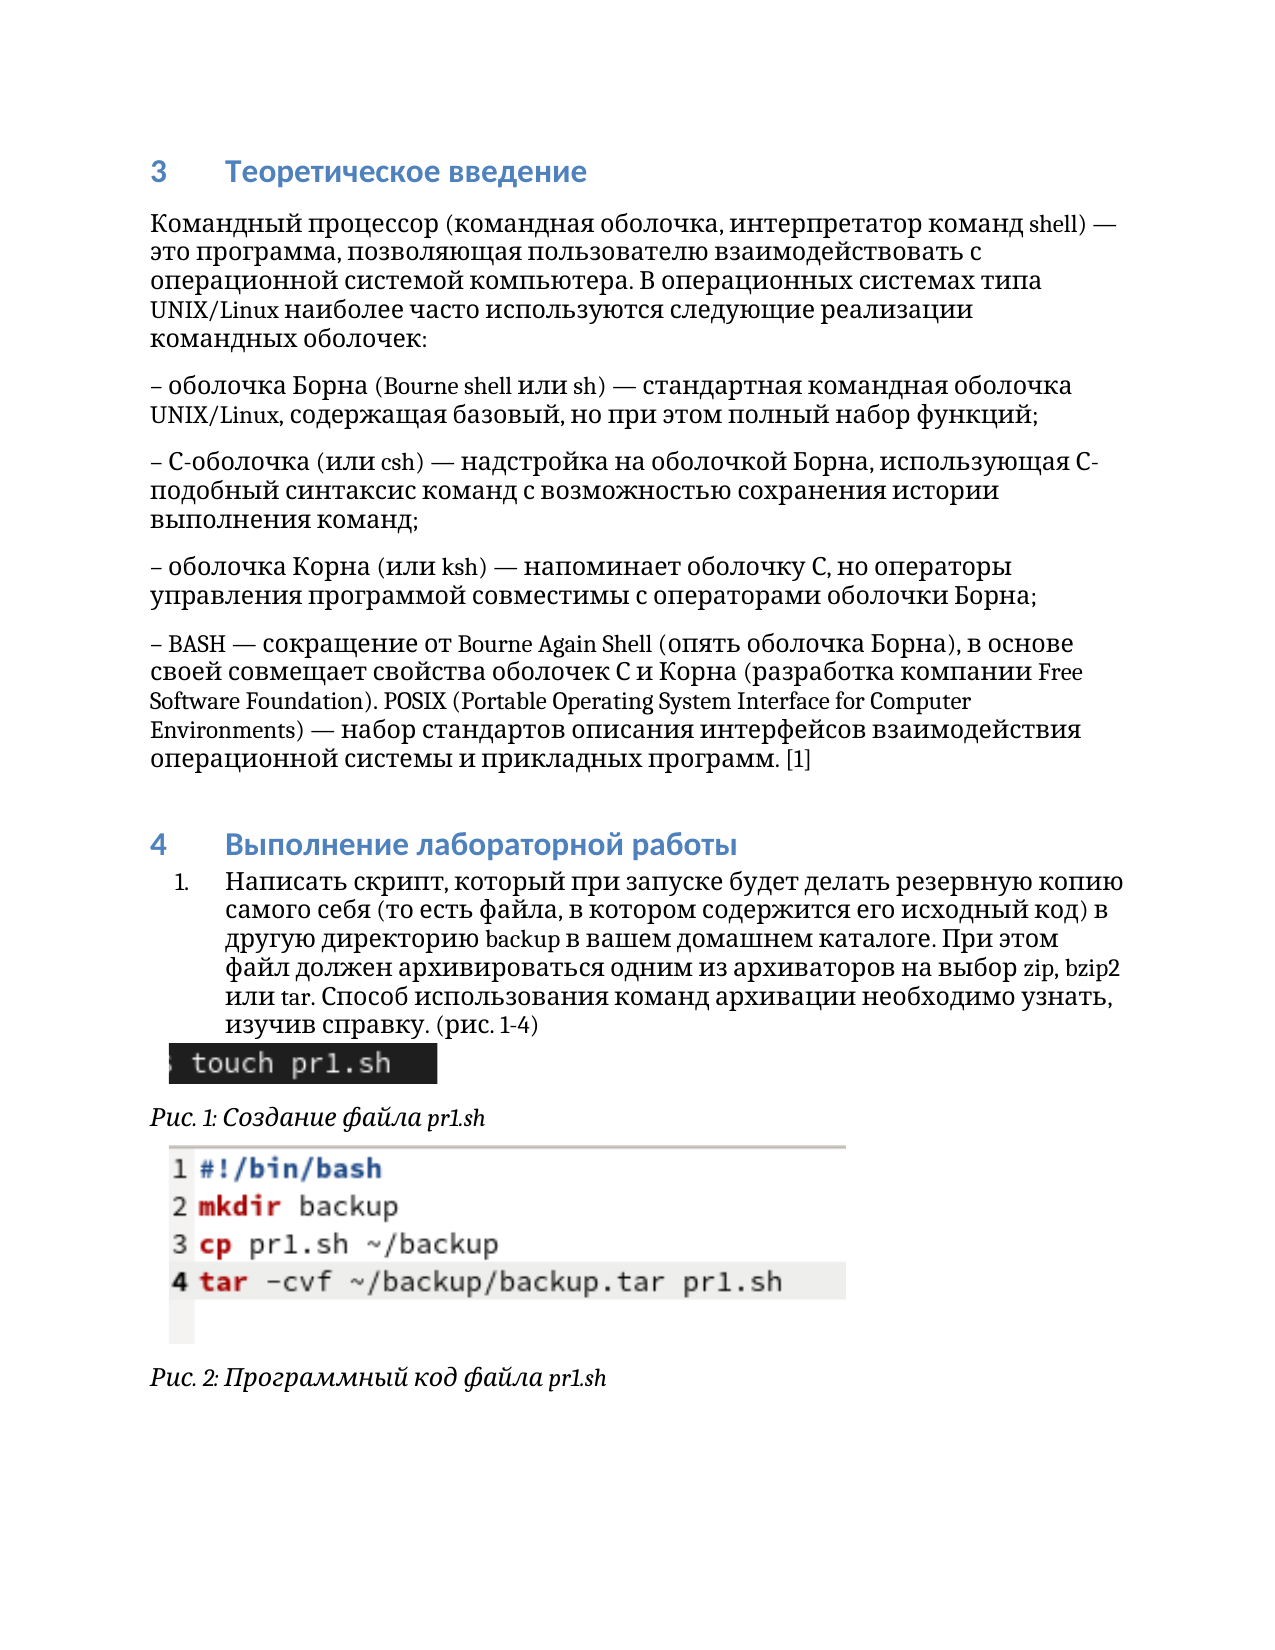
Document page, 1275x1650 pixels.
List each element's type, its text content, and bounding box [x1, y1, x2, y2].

text Командный процессор (командная оболочка, интерпретатор команд shell) — это программа, позволяющая пользователю взаимодействовать с операционной системой компьютера. В операционных системах типа UNIX/Linux наиболее часто используются следующие реализации командных оболочек: [150, 209, 1125, 353]
text Рис. 1: Создание файла pr1.sh [150, 1104, 1125, 1133]
picture [168, 1145, 846, 1344]
picture [168, 1043, 438, 1084]
subtitle 4 Выполнение лабораторной работы [150, 823, 1125, 864]
list Написать скрипт, который при запуске будет делать резервную копию самого себя (то есть файла, в котором содержится его исходный код) в другую директорию backup в вашем домашнем каталоге. При этом файл должен архивироваться одним из архиваторов на выбор zip, bzip2 или tar. Способ использования команд архивации необходимо узнать, изучив справку. (рис. 1-4) [175, 868, 1125, 1040]
subtitle 3 Теоретическое введение [150, 150, 1125, 191]
text Рис. 2: Программный код файла pr1.sh [150, 1364, 1125, 1393]
text – оболочка Борна (Bourne shell или sh) — стандартная командная оболочка UNIX/Linux, содержащая базовый, но при этом полный набор функций; [150, 372, 1125, 429]
text – BASH — сокращение от Bourne Again Shell (опять оболочка Борна), в основе своей совмещает свойства оболочек С и Корна (разработка компании Free Software Foundation). POSIX (Portable Operating System Interface for Computer Environments) — набор стандартов описания интерфейсов взаимодействия операционной системы и прикладных программ. [1] [150, 629, 1125, 773]
text – С-оболочка (или csh) — надстройка на оболочкой Борна, использующая С-подобный синтаксис команд с возможностью сохранения истории выполнения команд; [150, 448, 1125, 534]
text – оболочка Корна (или ksh) — напоминает оболочку С, но операторы управления программой совместимы с операторами оболочки Борна; [150, 553, 1125, 611]
